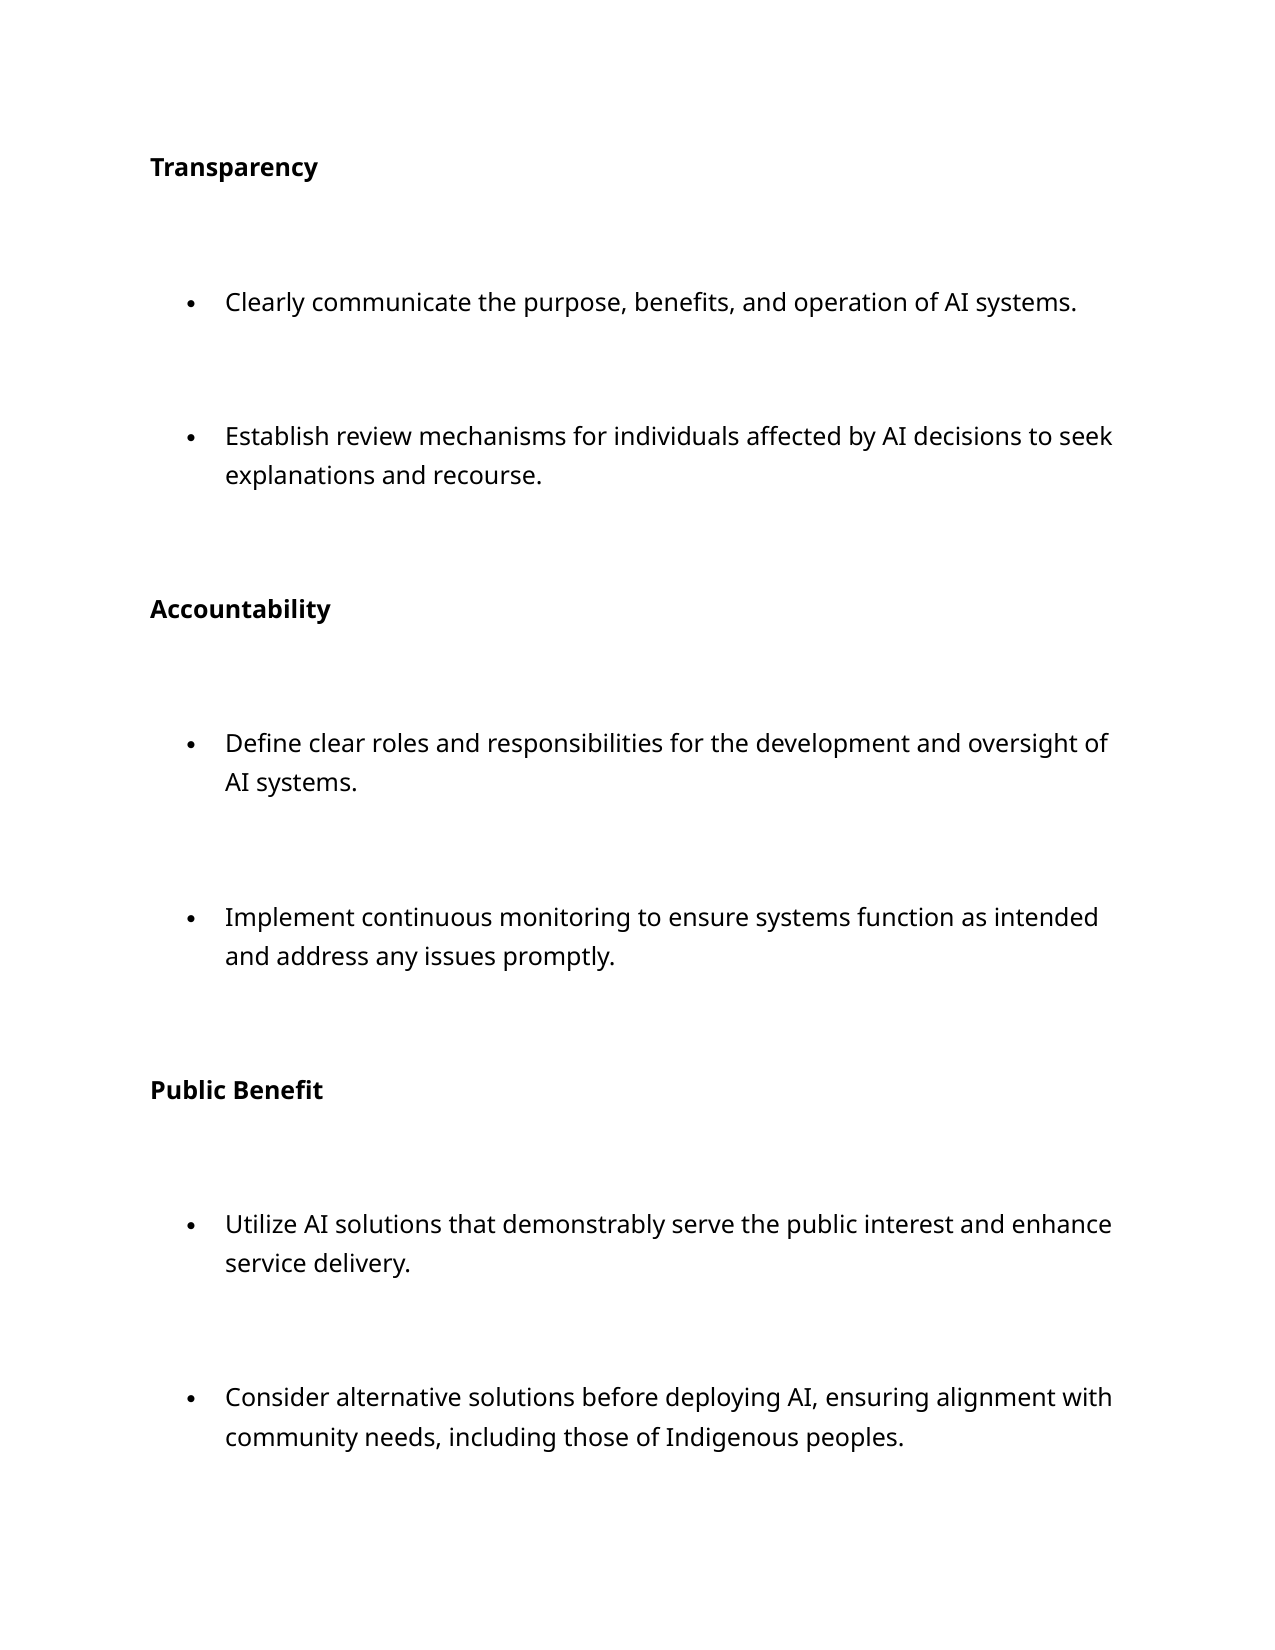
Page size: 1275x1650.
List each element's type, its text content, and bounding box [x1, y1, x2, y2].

list Implement continuous monitoring to ensure systems function as intended and address any issues promptly. [187, 899, 1125, 1051]
list Utilize AI solutions that demonstrably serve the public interest and enhance service delivery. [187, 1207, 1125, 1358]
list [187, 1380, 1125, 1453]
text Public Benefit [150, 1072, 1125, 1185]
list Establish review mechanisms for individuals affected by AI decisions to seek explanations and recourse. [187, 418, 1125, 570]
text Transparency [150, 150, 1125, 262]
list Clearly communicate the purpose, benefits, and operation of AI systems. [187, 284, 1125, 397]
list Define clear roles and responsibilities for the development and oversight of AI systems. [187, 726, 1125, 877]
text Accountability [150, 592, 1125, 704]
